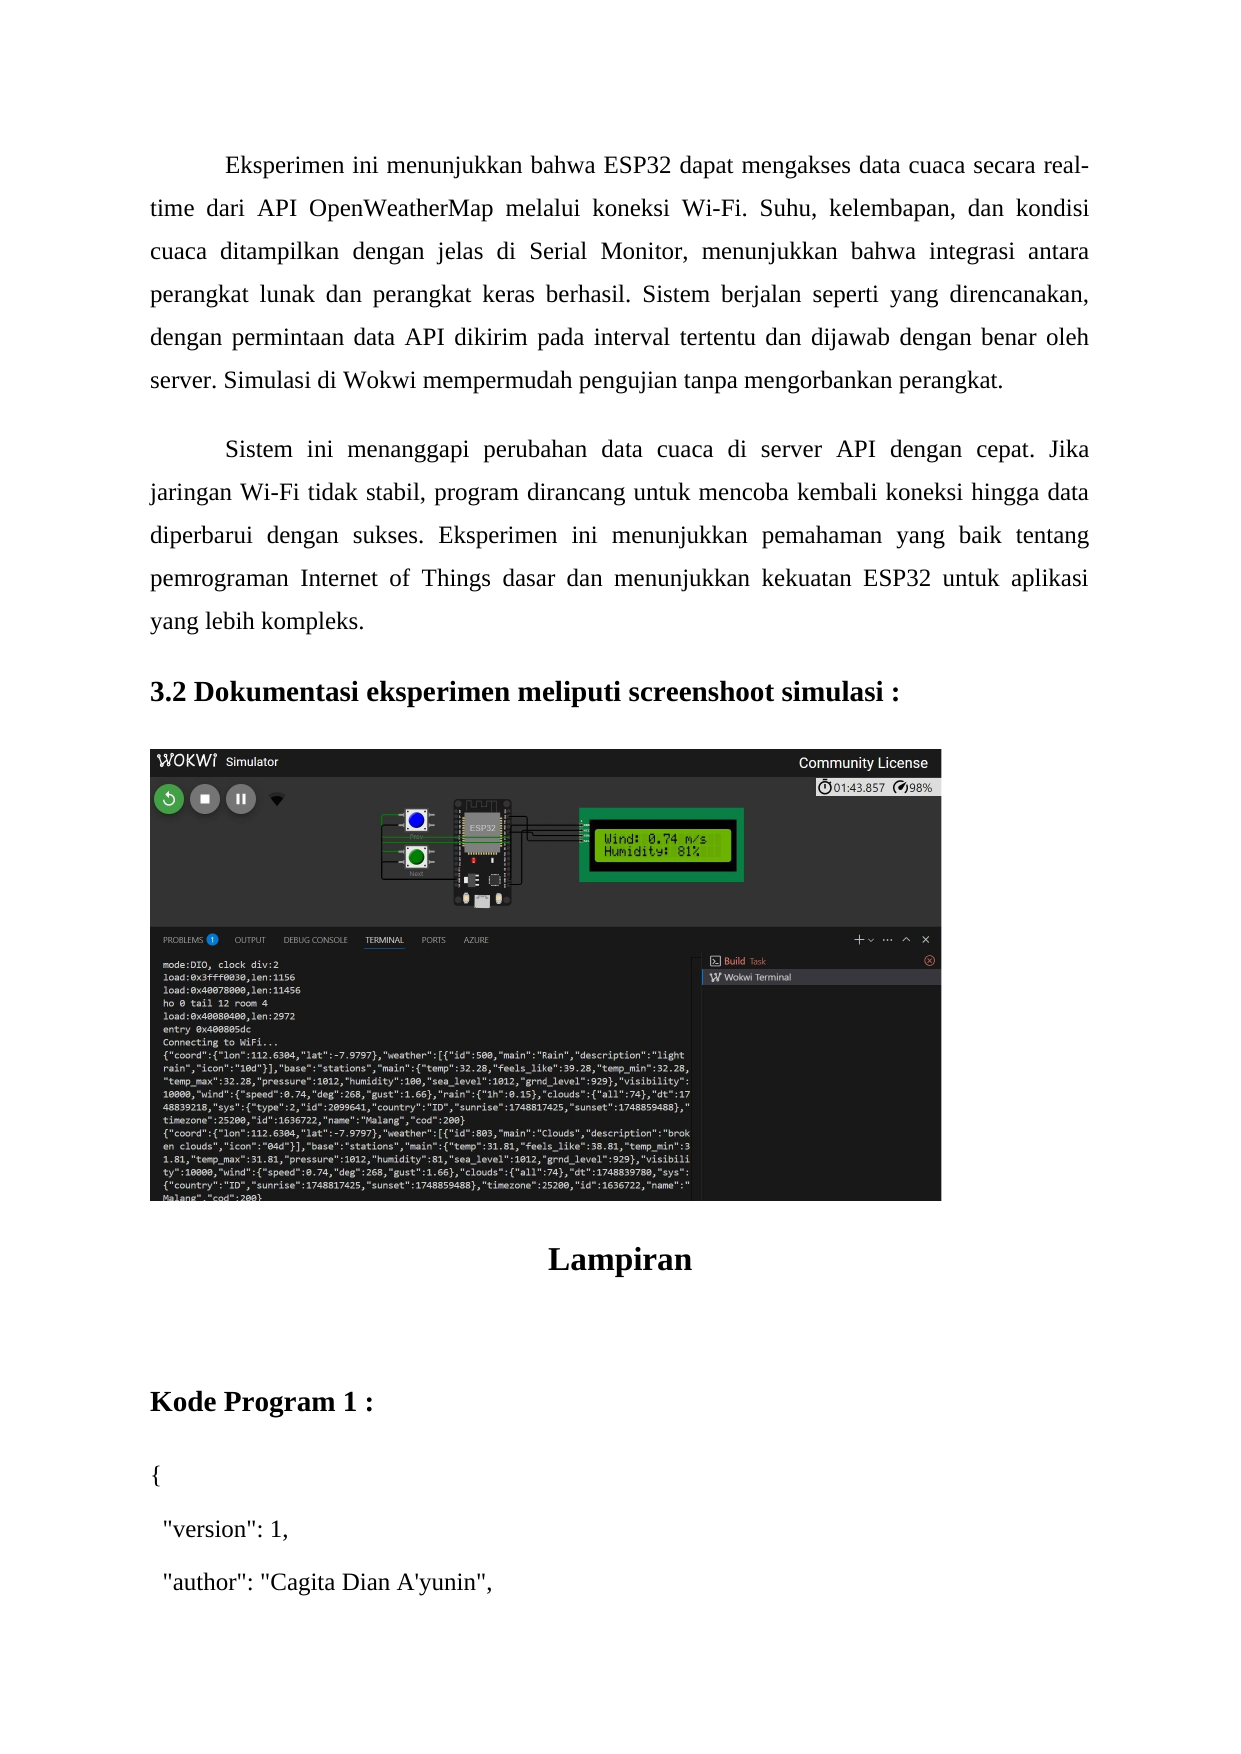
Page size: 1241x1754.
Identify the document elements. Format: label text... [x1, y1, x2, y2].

text Sistem ini menanggapi perubahan data cuaca di server API dengan cepat. Jika jaringan Wi-Fi tidak stabil, program dirancang untuk mencoba kembali koneksi hingga data diperbarui dengan sukses. Eksperimen ini menunjukkan pemahaman yang baik tentang pemrograman Internet of Things dasar dan menunjukkan kekuatan ESP32 untuk aplikasi yang lebih kompleks. [150, 434, 1090, 635]
picture [150, 749, 942, 1201]
text "version": 1, [150, 1514, 1090, 1542]
text Kode Program 1 : [150, 1384, 1090, 1418]
text { [150, 1460, 1090, 1489]
text Eksperimen ini menunjukkan bahwa ESP32 dapat mengakses data cuaca secara real-time dari API OpenWeatherMap melalui koneksi Wi-Fi. Suhu, kelembapan, dan kondisi cuaca ditampilkan dengan jelas di Serial Monitor, menunjukkan bahwa integrasi antara perangkat lunak dan perangkat keras berhasil. Sistem berjalan seperti yang direncanakan, dengan permintaan data API dikirim pada interval tertentu dan dijawab dengan benar oleh server. Simulasi di Wokwi mempermudah pengujian tanpa mengorbankan perangkat. [150, 150, 1090, 394]
text "author": "Cagita Dian A'yunin", [150, 1567, 1090, 1596]
text 3.2 Dokumentasi eksperimen meliputi screenshoot simulasi : [150, 674, 1090, 708]
text Lampiran [150, 1239, 1090, 1277]
